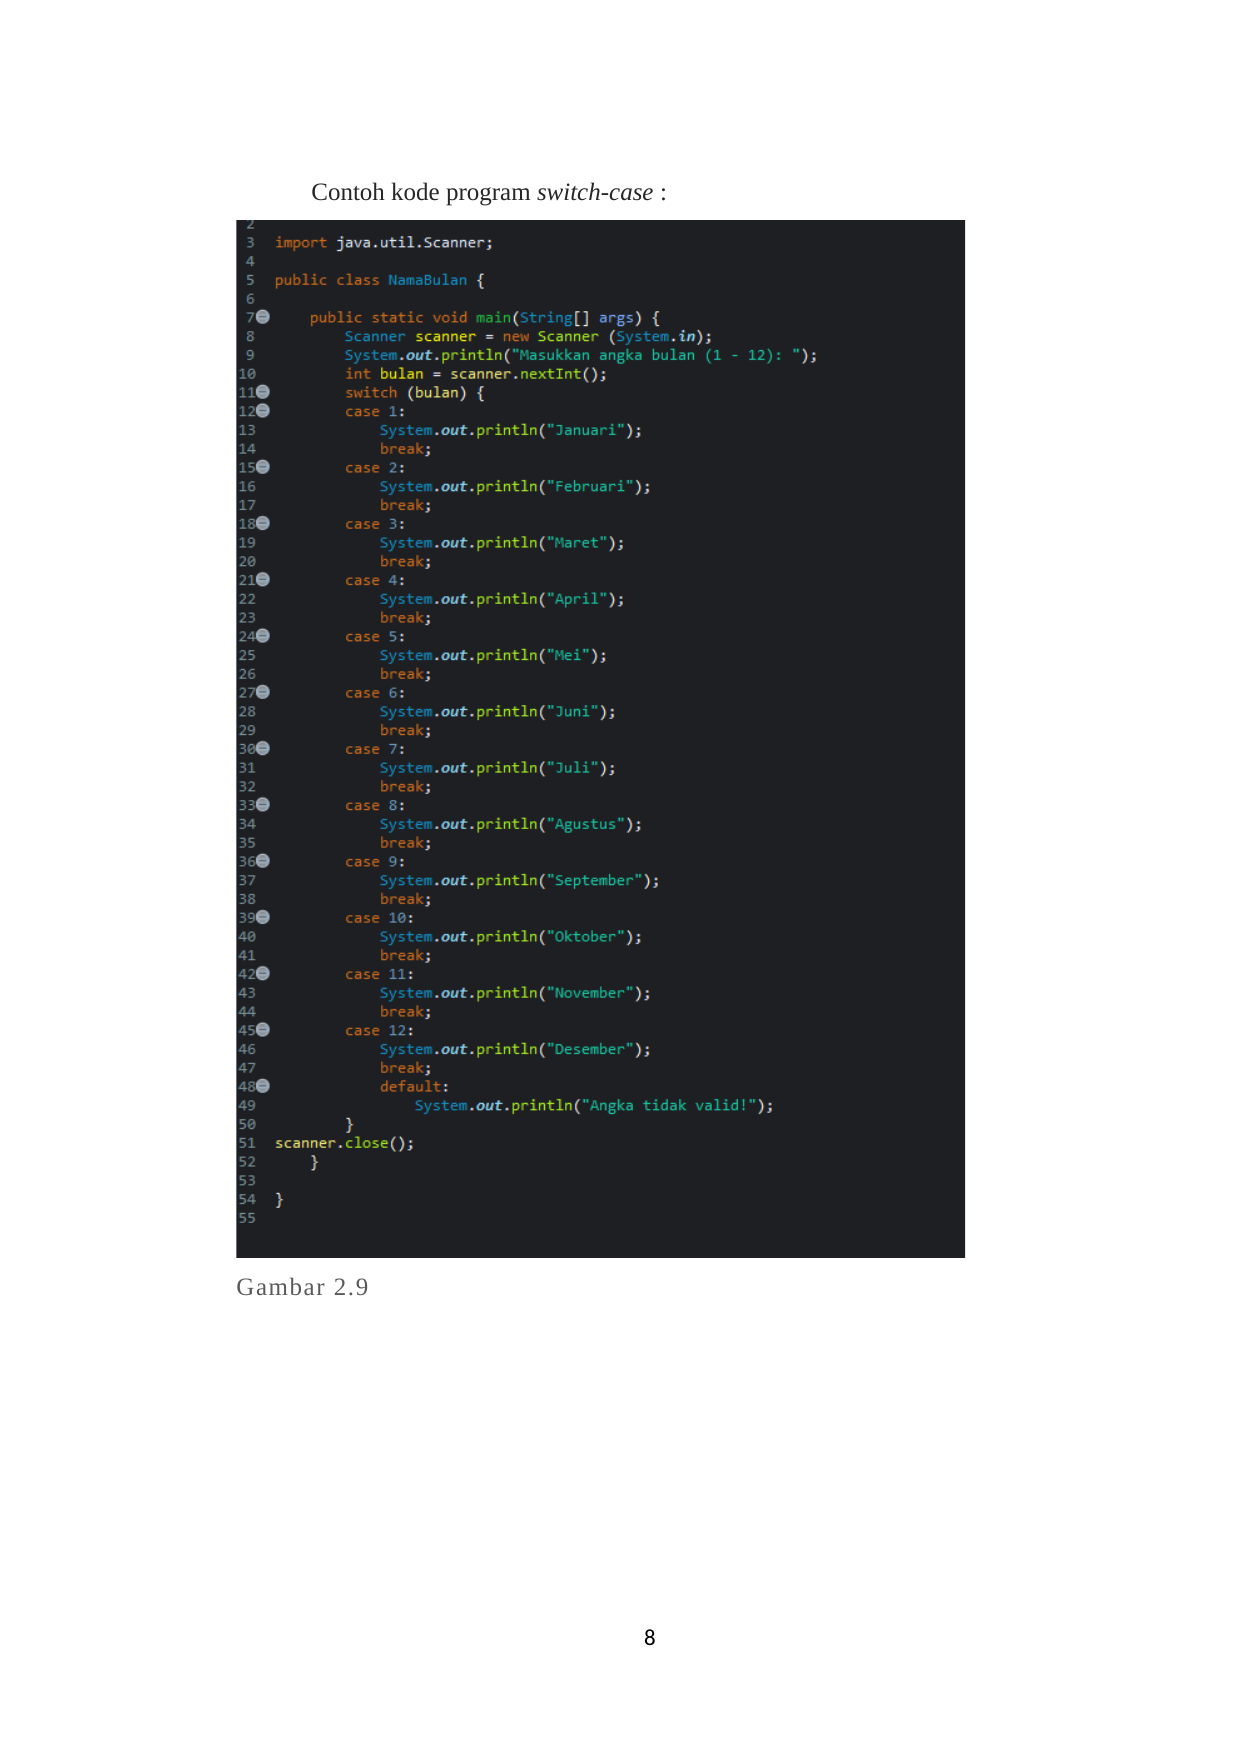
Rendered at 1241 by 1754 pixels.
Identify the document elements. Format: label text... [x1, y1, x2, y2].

text Contoh kode program switch-case : [236, 177, 1063, 206]
subtitle Gambar 2.9 [236, 1272, 1063, 1301]
picture [236, 220, 966, 1258]
